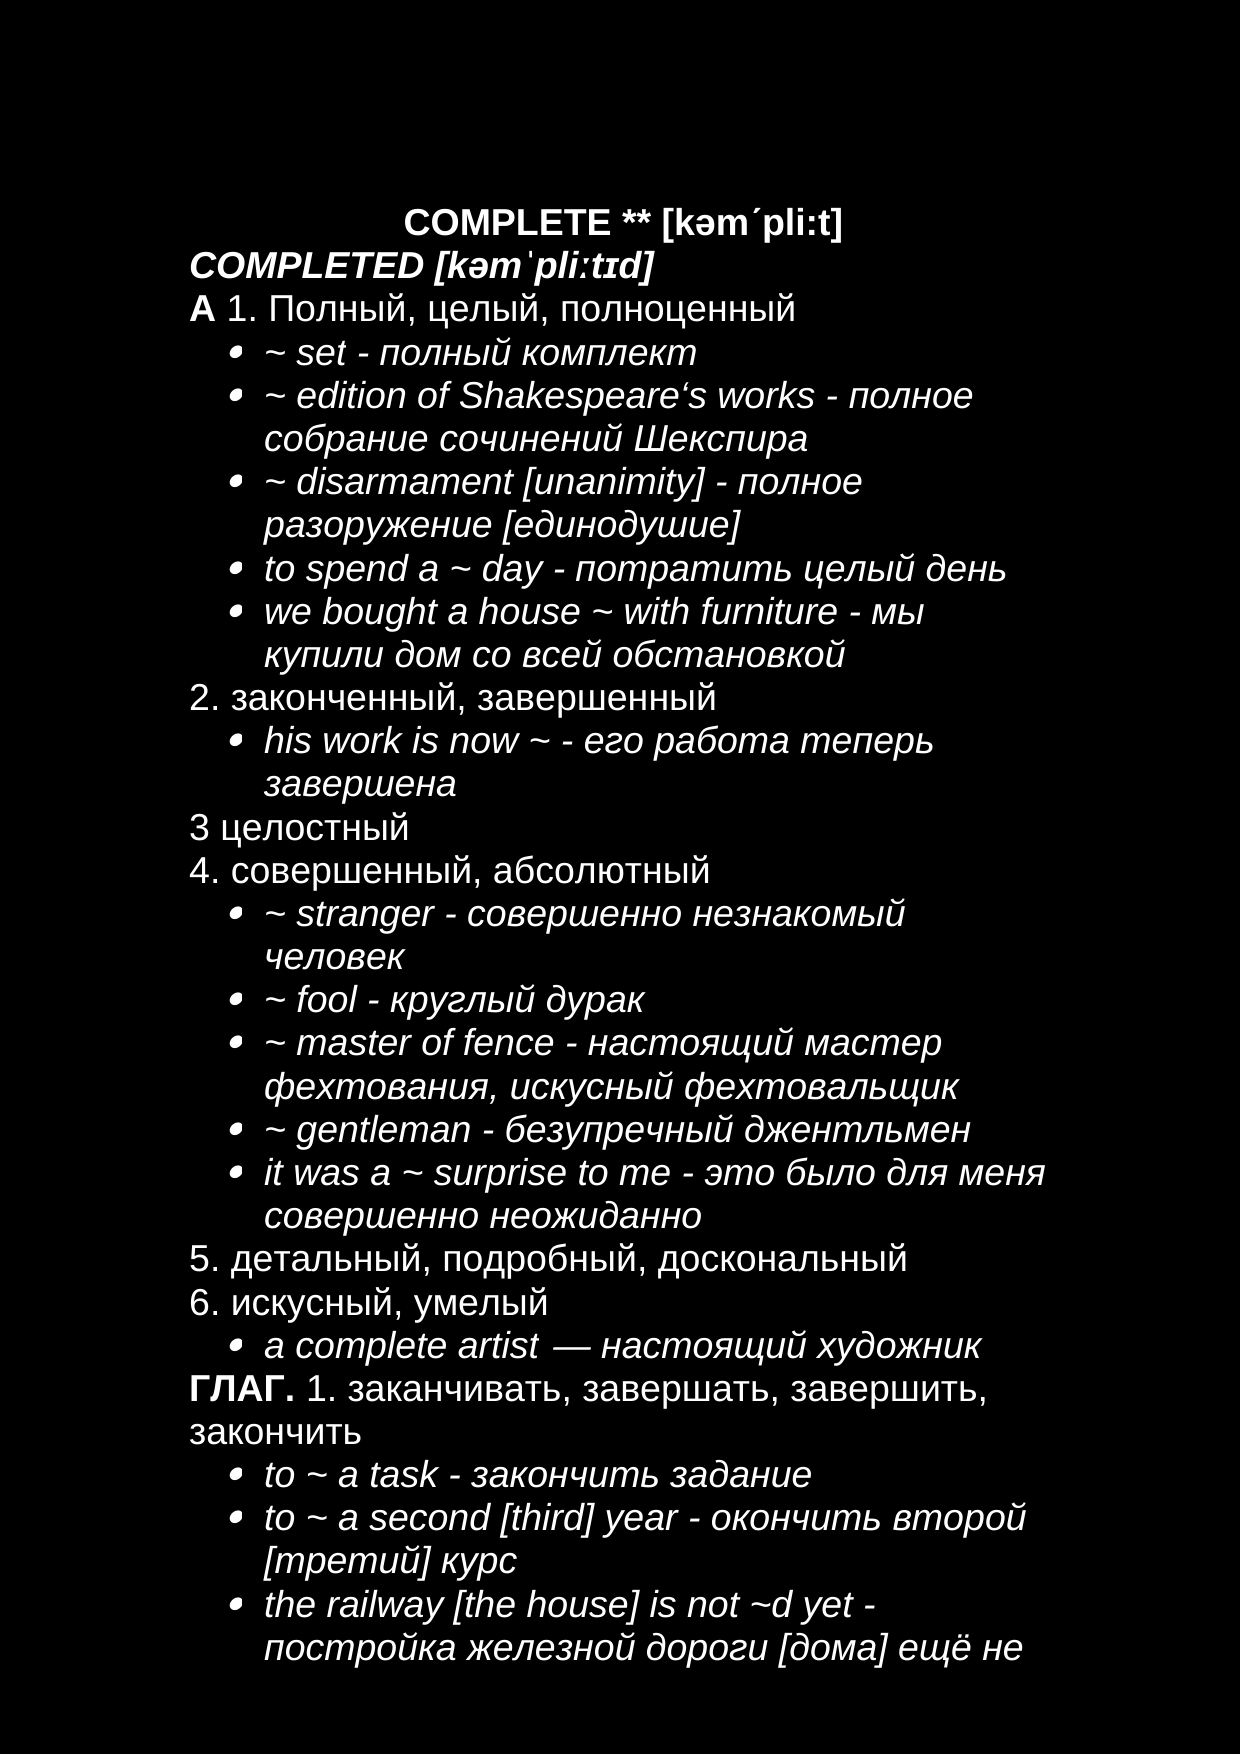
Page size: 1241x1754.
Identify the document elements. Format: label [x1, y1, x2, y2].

table_header [182, 62, 1064, 1677]
